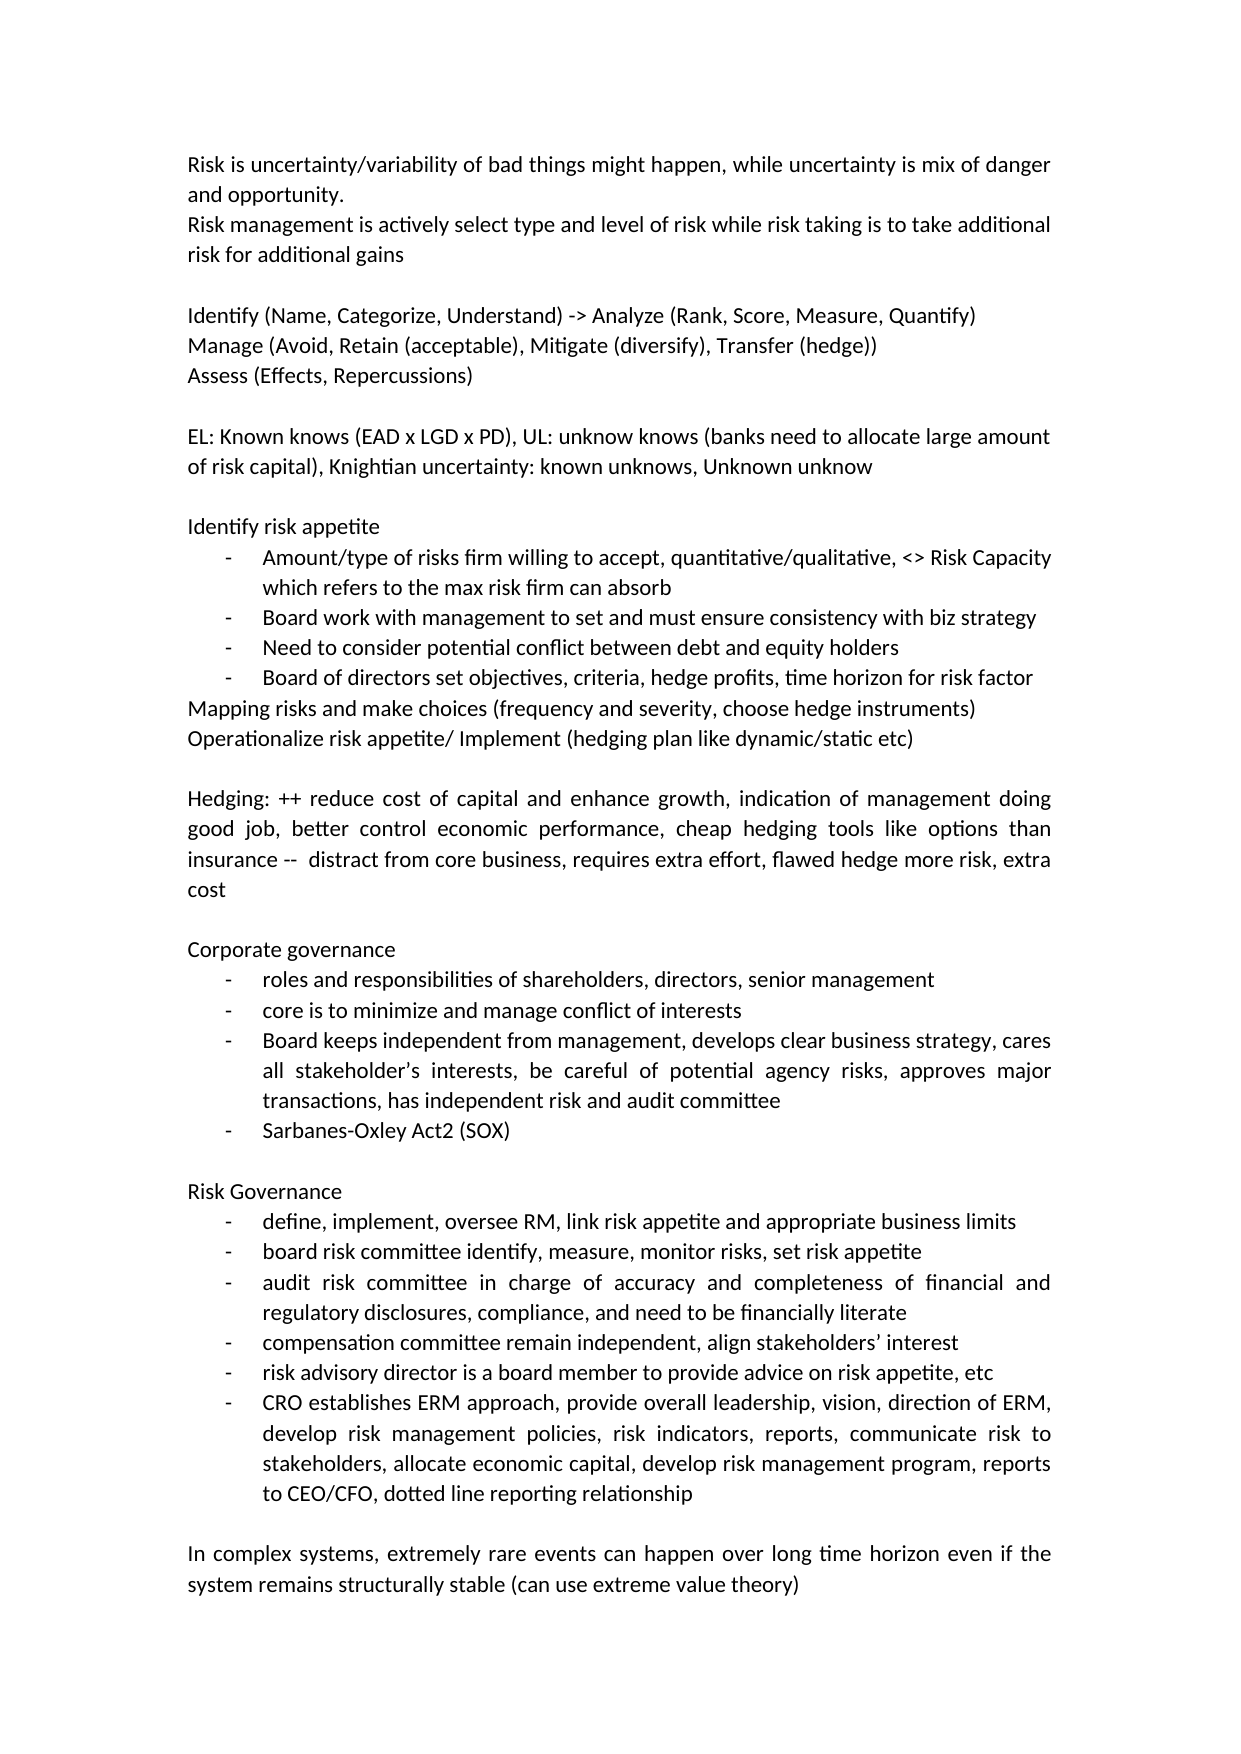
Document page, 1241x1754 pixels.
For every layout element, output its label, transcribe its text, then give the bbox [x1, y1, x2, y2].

list board risk committee identify, measure, monitor risks, set risk appetite [225, 1237, 1053, 1266]
list CRO establishes ERM approach, provide overall leadership, vision, direction of ERM, develop risk management policies, risk indicators, reports, communicate risk to stakeholders, allocate economic capital, develop risk management program, reports to CEO/CFO, dotted line reporting relationship [225, 1388, 1053, 1507]
text Corporate governance [187, 935, 1053, 963]
list risk advisory director is a board member to provide advice on risk appetite, etc [225, 1358, 1053, 1386]
list Amount/type of risks firm willing to accept, quantitative/qualitative, <> Risk Capacity which refers to the max risk firm can absorb [225, 543, 1053, 601]
list Need to consider potential conflict between debt and equity holders [225, 633, 1053, 661]
text Manage (Avoid, Retain (acceptable), Mitigate (diversify), Transfer (hedge)) [187, 331, 1053, 359]
text Hedging: ++ reduce cost of capital and enhance growth, indication of management doing good job, better control economic performance, cheap hedging tools like options than insurance -- distract from core business, requires extra effort, flawed hedge more risk, extra cost [187, 784, 1053, 903]
list roles and responsibilities of shareholders, directors, senior management [225, 966, 1053, 994]
text Identify (Name, Categorize, Understand) -> Analyze (Rank, Score, Measure, Quantify) [187, 301, 1053, 329]
list Board of directors set objectives, criteria, hedge profits, time horizon for risk factor [225, 663, 1053, 692]
text Risk is uncertainty/variability of bad things might happen, while uncertainty is mix of danger and opportunity. [187, 150, 1053, 208]
text Risk management is actively select type and level of risk while risk taking is to take additional risk for additional gains [187, 210, 1053, 269]
text Risk Governance [187, 1177, 1053, 1205]
list Board keeps independent from management, develops clear business strategy, cares all stakeholder’s interests, be careful of potential agency risks, approves major transactions, has independent risk and audit committee [225, 1026, 1053, 1114]
text EL: Known knows (EAD x LGD x PD), UL: unknow knows (banks need to allocate large amount of risk capital), Knightian uncertainty: known unknows, Unknown unknow [187, 422, 1053, 480]
list define, implement, oversee RM, link risk appetite and appropriate business limits [225, 1207, 1053, 1235]
text Assess (Effects, Repercussions) [187, 361, 1053, 389]
text In complex systems, extremely rare events can happen over long time horizon even if the system remains structurally stable (can use extreme value theory) [187, 1539, 1053, 1598]
list Sarbanes-Oxley Act2 (SOX) [225, 1117, 1053, 1145]
list compensation committee remain independent, align stakeholders’ interest [225, 1328, 1053, 1356]
text Operationalize risk appetite/ Implement (hedging plan like dynamic/static etc) [187, 724, 1053, 752]
list core is to minimize and manage conflict of interests [225, 996, 1053, 1024]
list audit risk committee in charge of accuracy and completeness of financial and regulatory disclosures, compliance, and need to be financially literate [225, 1268, 1053, 1326]
list Board work with management to set and must ensure consistency with biz strategy [225, 603, 1053, 631]
text Mapping risks and make choices (frequency and severity, choose hedge instruments) [187, 694, 1053, 722]
text Identify risk appetite [187, 512, 1053, 541]
